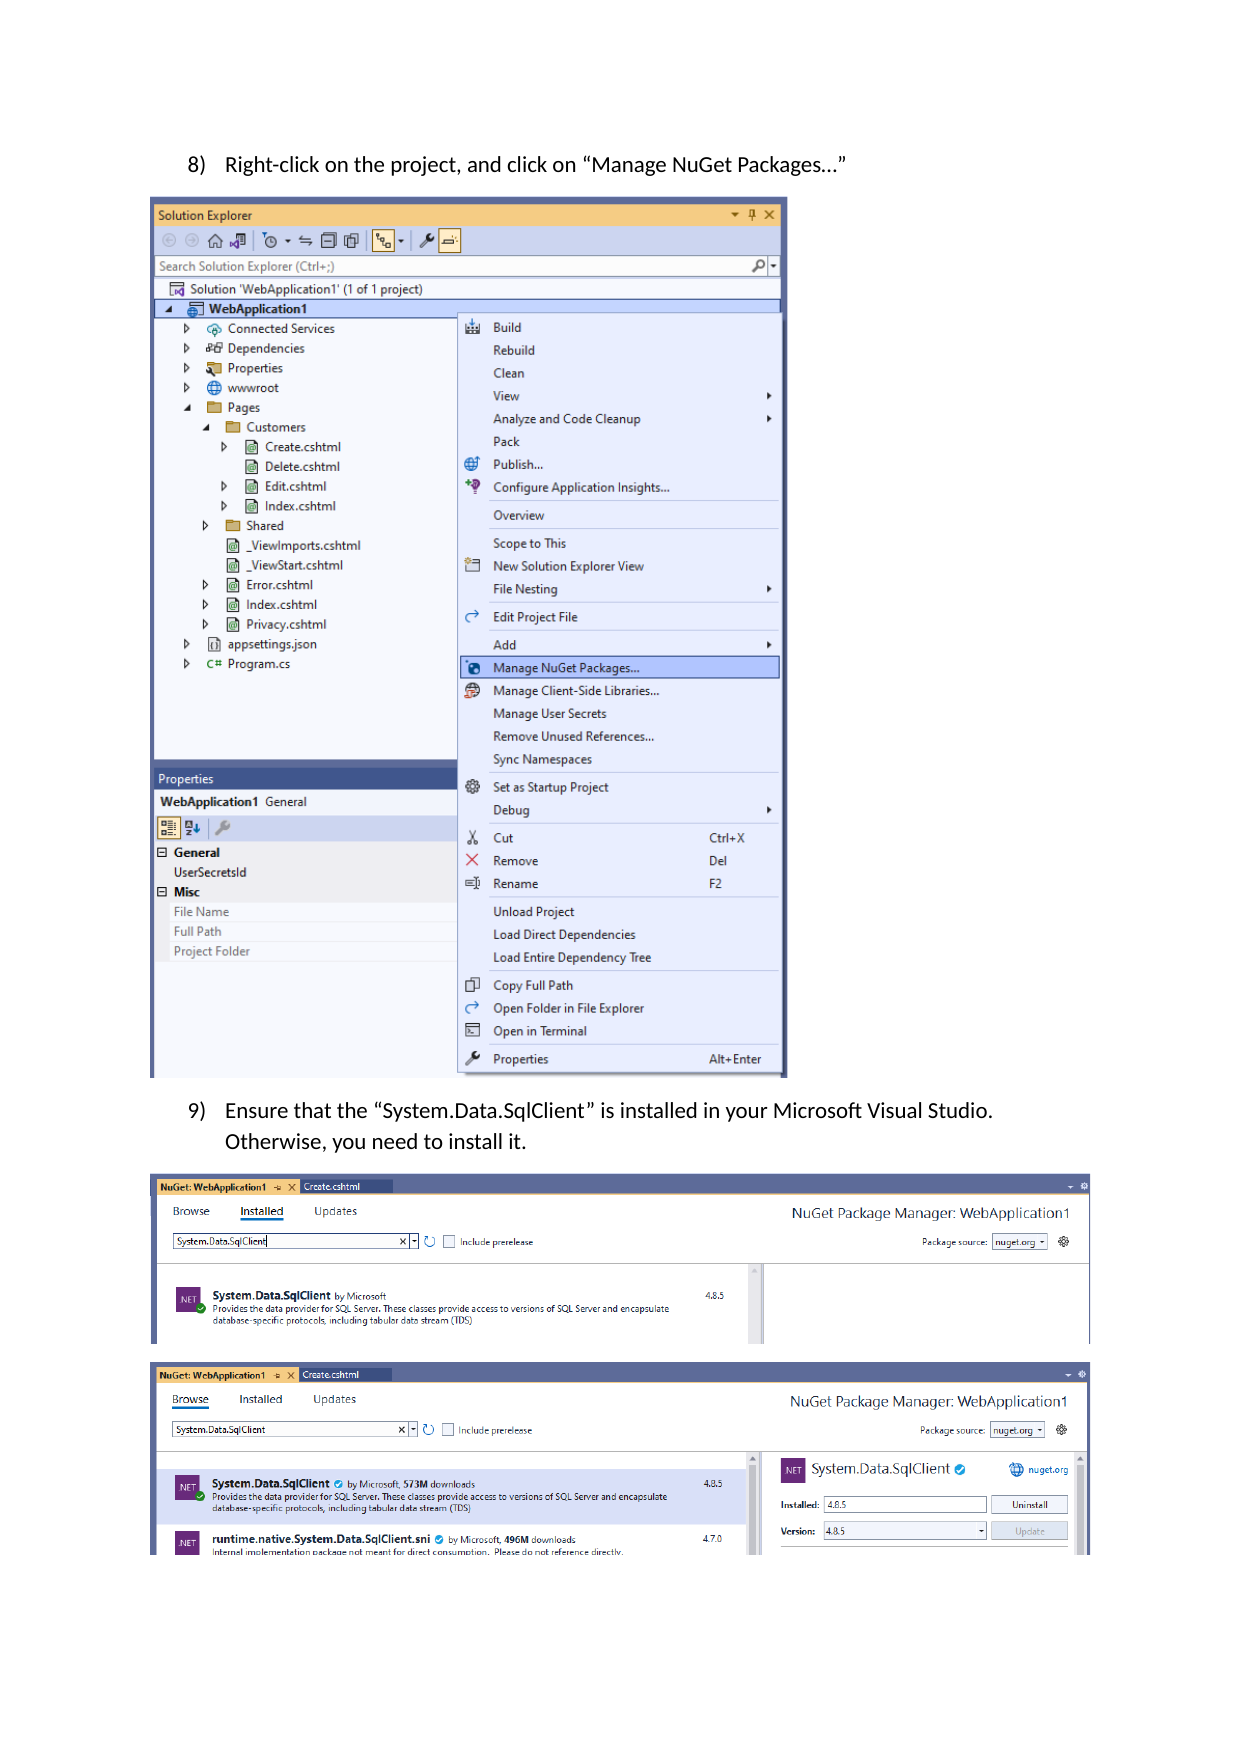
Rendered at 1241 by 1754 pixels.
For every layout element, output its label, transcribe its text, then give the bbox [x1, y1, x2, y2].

picture [150, 1173, 1091, 1344]
list Ensure that the “System.Data.SqlClient” is installed in your Microsoft Visual Studio. Otherwise, you need to install it. [187, 1097, 1090, 1155]
picture [150, 196, 788, 1078]
list Right-click on the project, and click on “Manage NuGet Packages…” [187, 150, 1090, 178]
picture [150, 1362, 1091, 1555]
